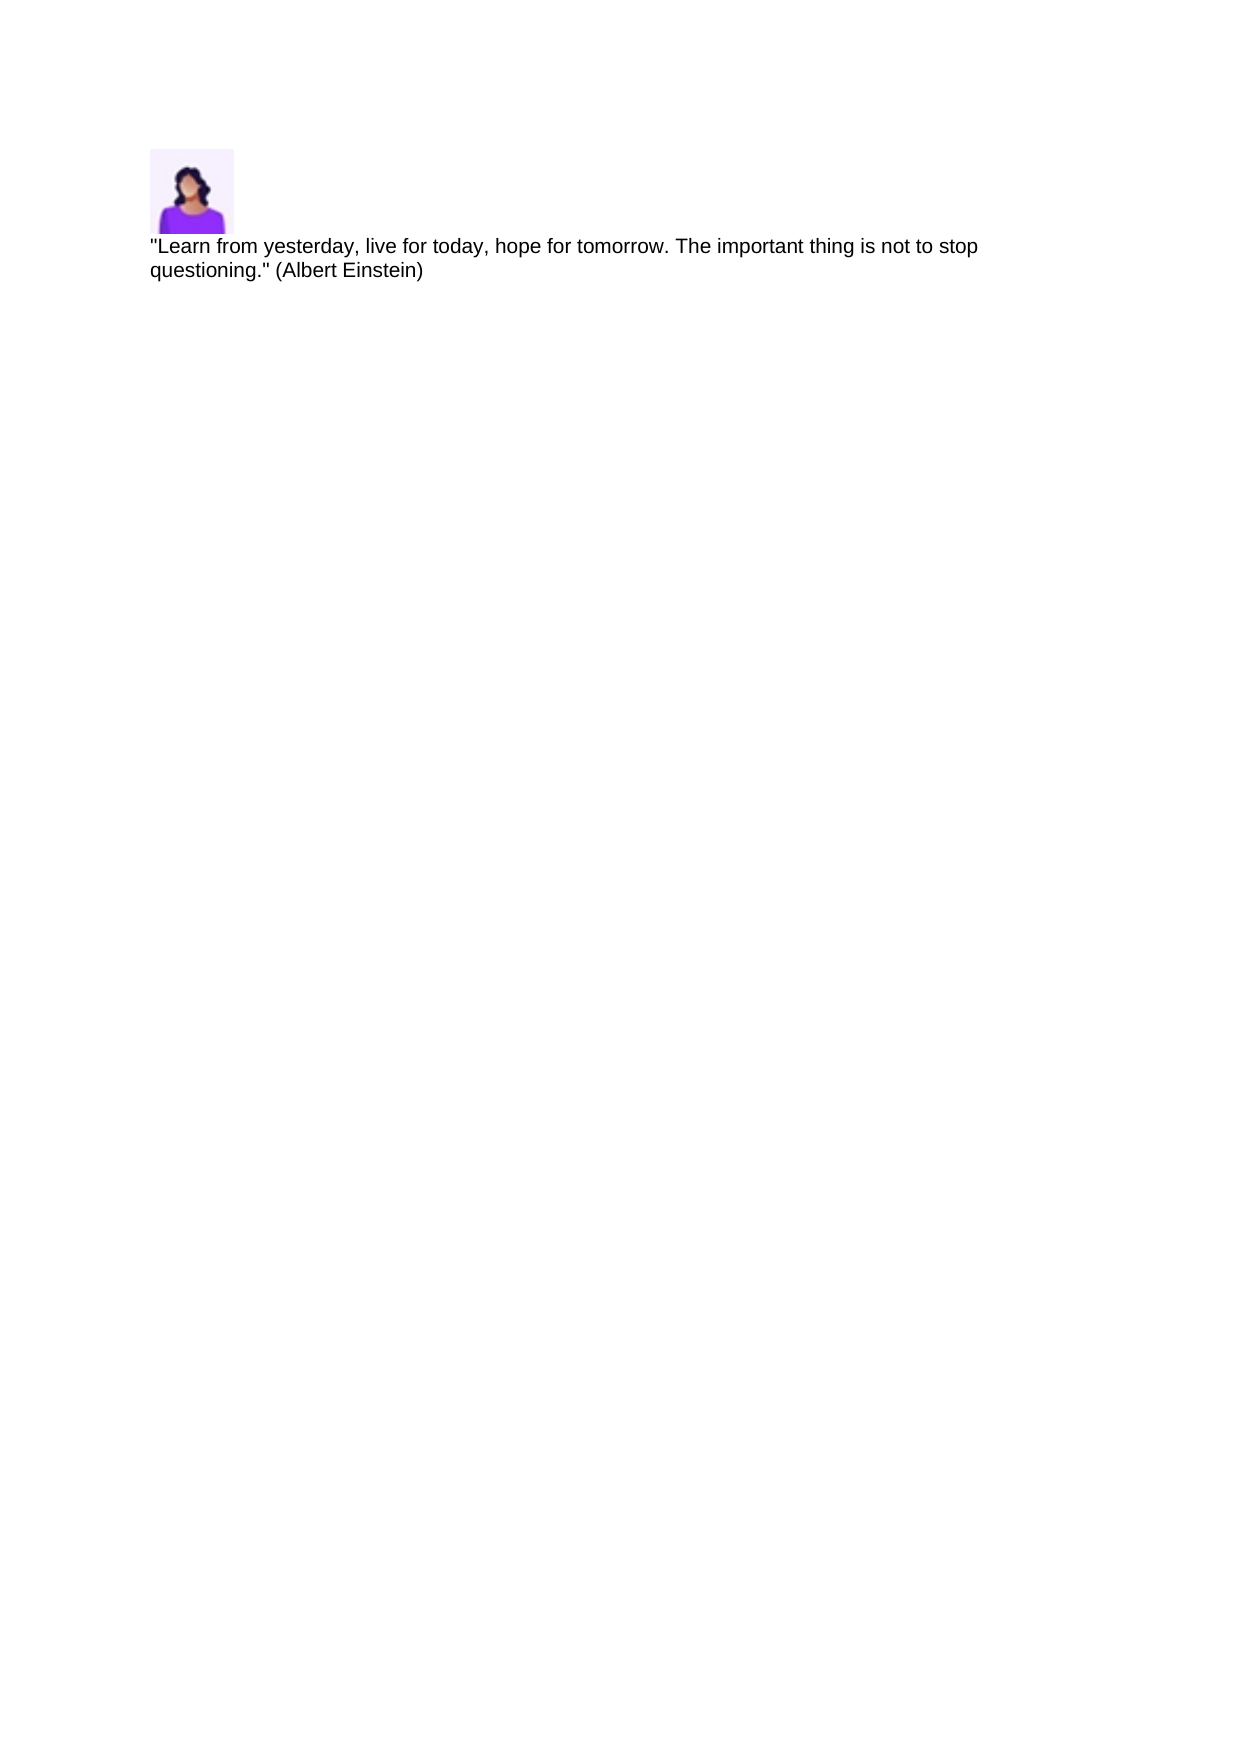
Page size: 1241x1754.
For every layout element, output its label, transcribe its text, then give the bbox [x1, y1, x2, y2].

picture [150, 149, 234, 234]
text "Learn from yesterday, live for today, hope for tomorrow. The important thing is not to stop questioning." (Albert Einstein) [150, 233, 1090, 281]
